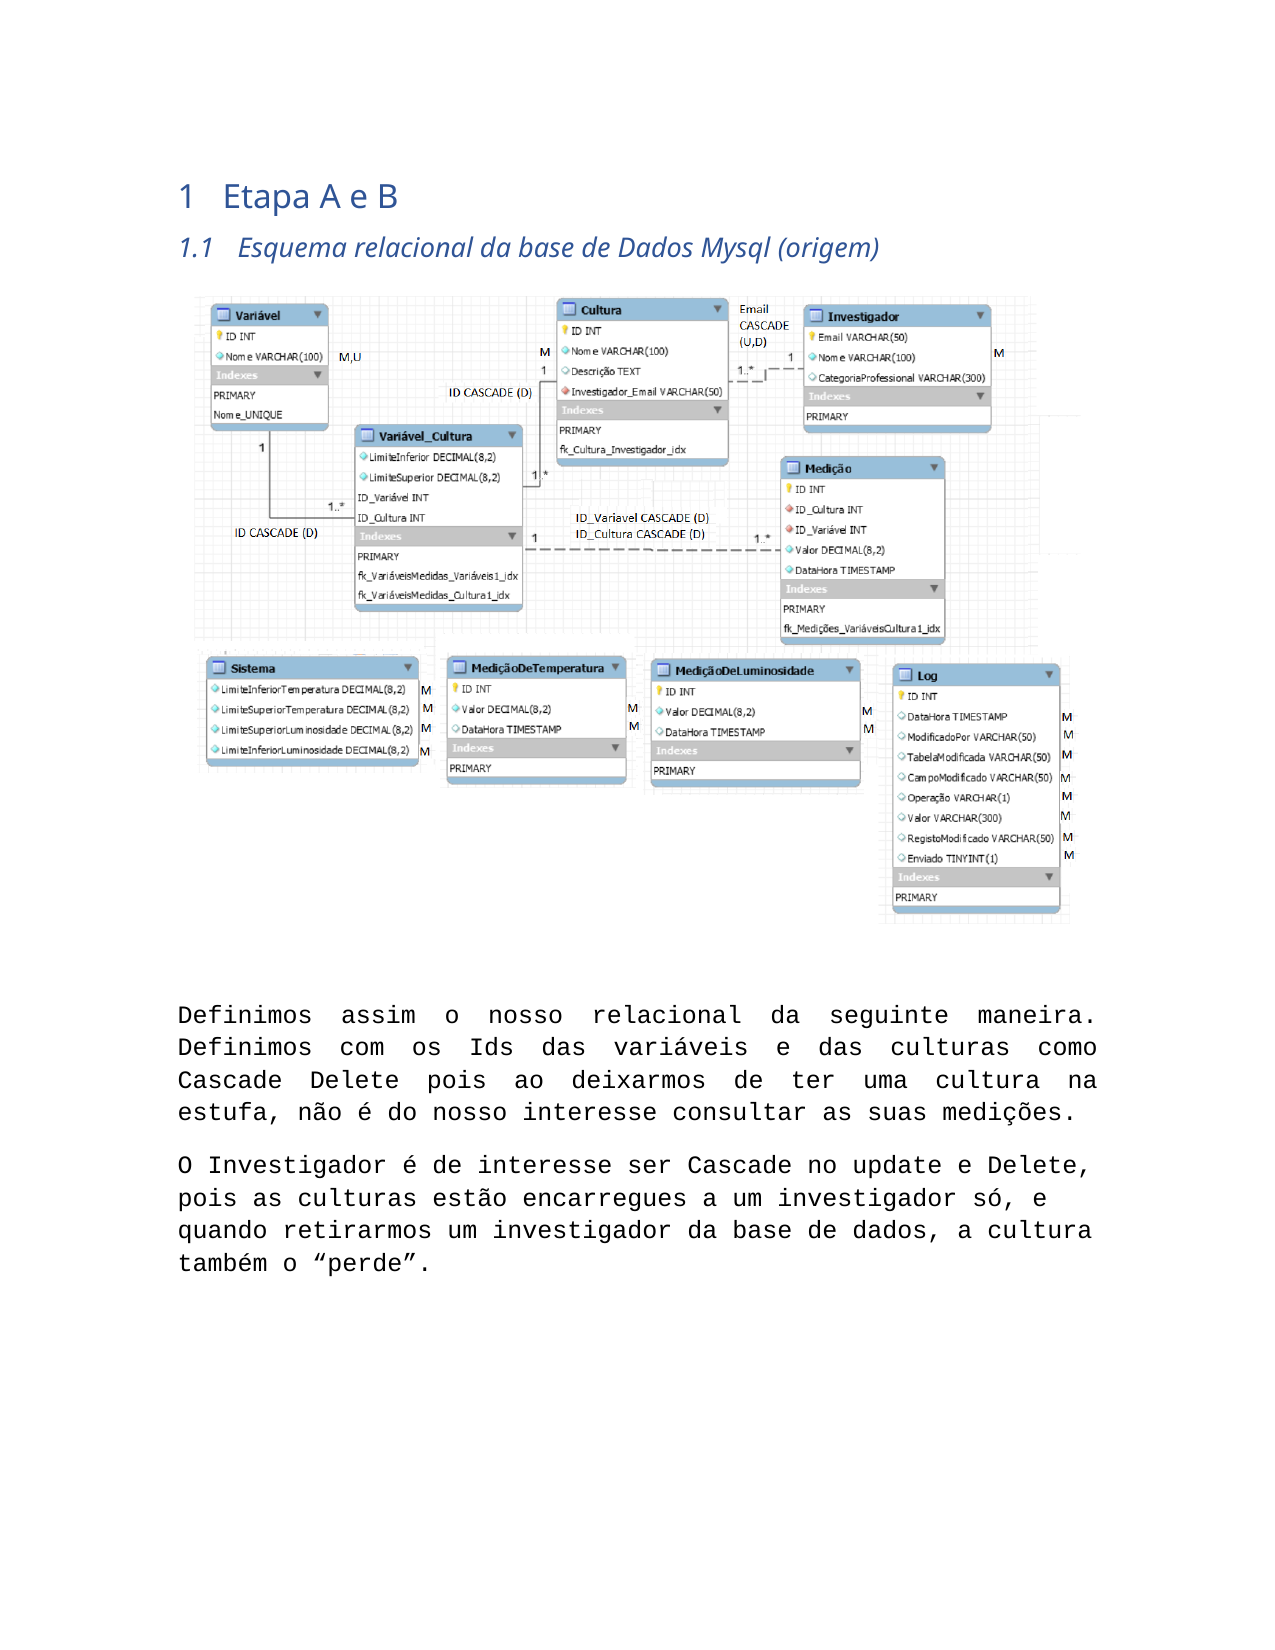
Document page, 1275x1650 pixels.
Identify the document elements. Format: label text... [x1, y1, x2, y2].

subtitle Esquema relacional da base de Dados Mysql (origem) [177, 229, 1098, 266]
text O Investigador é de interesse ser Cascade no update e Delete, pois as culturas estão encarregues a um investigador só, e quando retirarmos um investigador da base de dados, a cultura também o “perde”. [177, 1153, 1098, 1279]
picture [194, 296, 1081, 924]
subtitle Etapa A e B [177, 173, 1098, 218]
text Definimos assim o nosso relacional da seguinte maneira. Definimos com os Ids das variáveis e das culturas como Cascade Delete pois ao deixarmos de ter uma cultura na estufa, não é do nosso interesse consultar as suas medições. [177, 1002, 1098, 1128]
